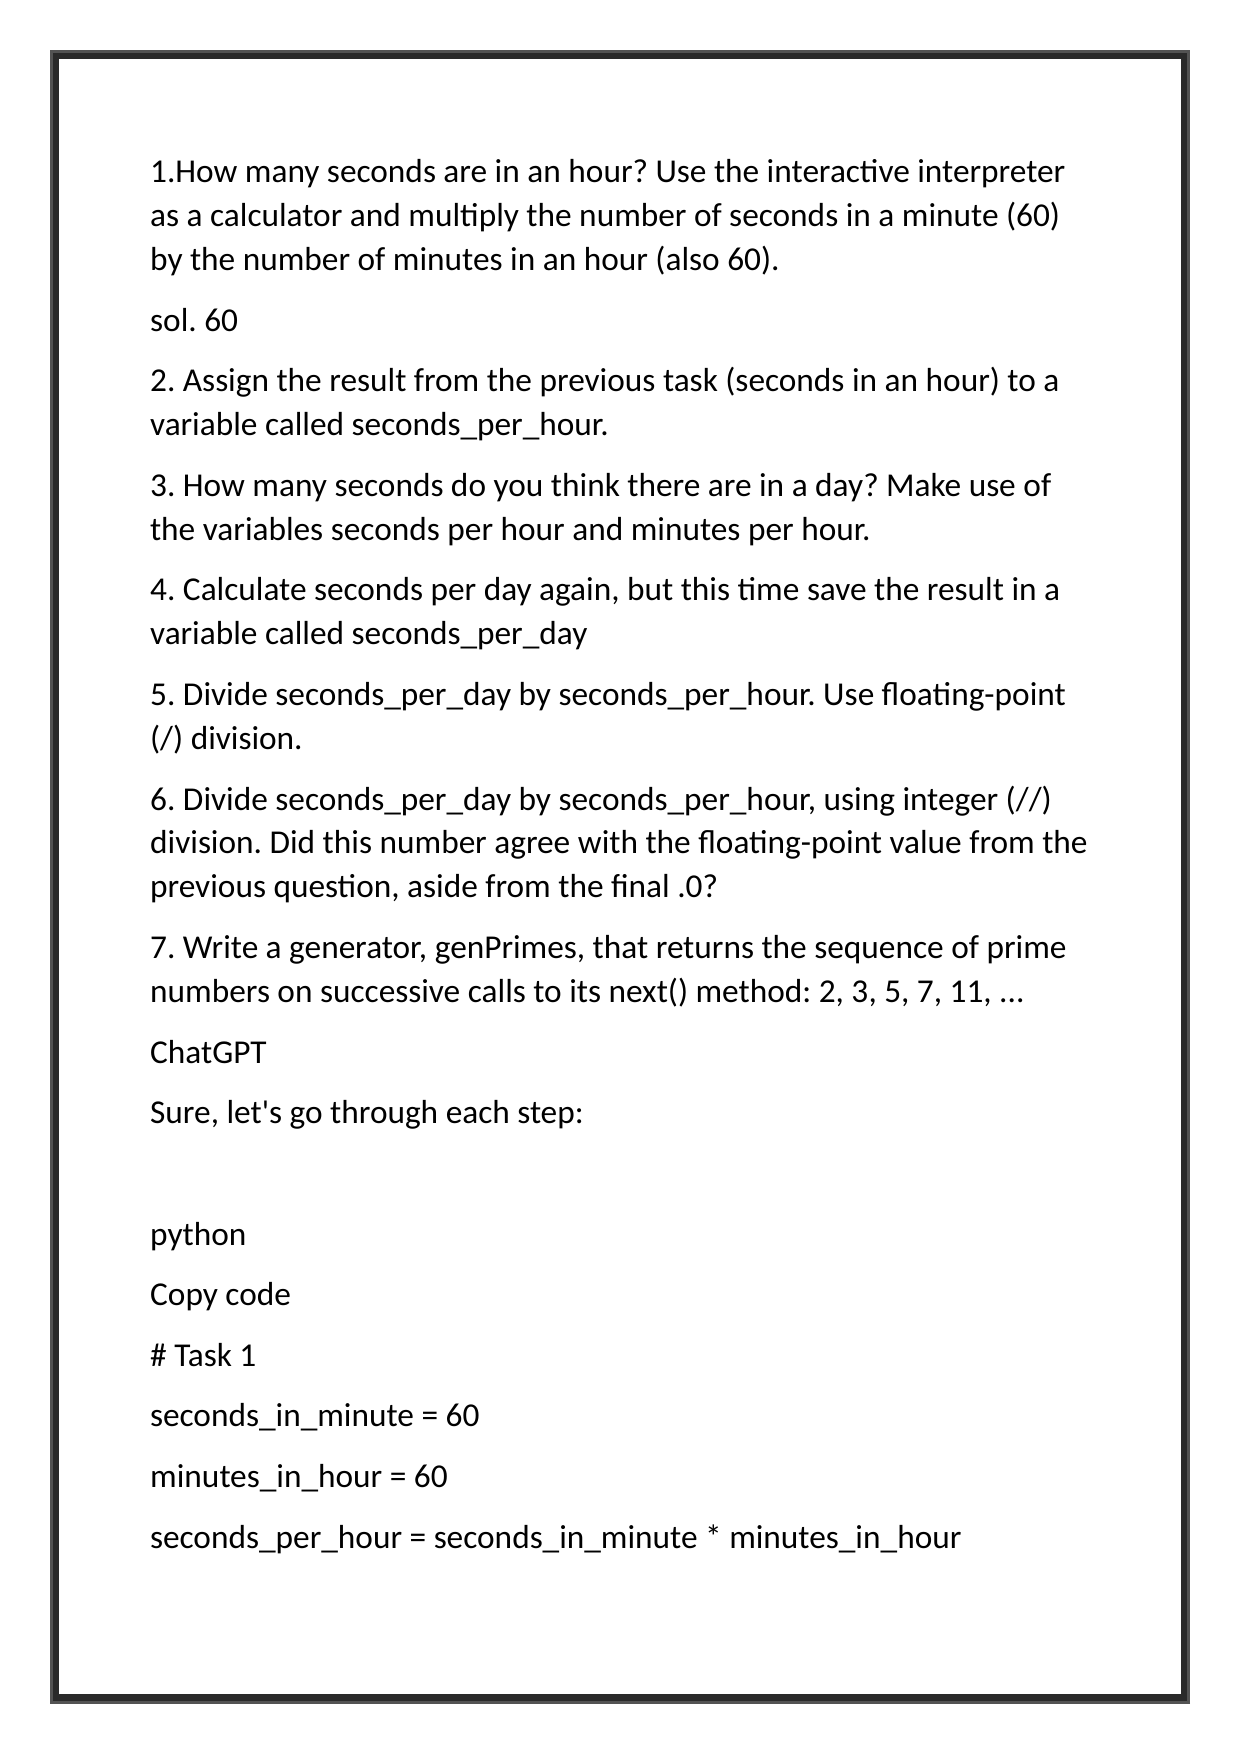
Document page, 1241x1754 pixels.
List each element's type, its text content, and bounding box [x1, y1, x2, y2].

text python [150, 1212, 1090, 1253]
text minutes_in_hour = 60 [150, 1455, 1090, 1496]
text 1.How many seconds are in an hour? Use the interactive interpreter as a calculator and multiply the number of seconds in a minute (60) by the number of minutes in an hour (also 60). [150, 150, 1090, 279]
text Copy code [150, 1273, 1090, 1314]
text 3. How many seconds do you think there are in a day? Make use of the variables seconds per hour and minutes per hour. [150, 464, 1090, 548]
text seconds_in_minute = 60 [150, 1394, 1090, 1435]
text 5. Divide seconds_per_day by seconds_per_hour. Use floating-point (/) division. [150, 673, 1090, 758]
text seconds_per_hour = seconds_in_minute * minutes_in_hour [150, 1516, 1090, 1556]
text Sure, let's go through each step: [150, 1091, 1090, 1132]
text 2. Assign the result from the previous task (seconds in an hour) to a variable called seconds_per_hour. [150, 359, 1090, 444]
text 7. Write a generator, genPrimes, that returns the sequence of prime numbers on successive calls to its next() method: 2, 3, 5, 7, 11, ... [150, 926, 1090, 1011]
text ChatGPT [150, 1031, 1090, 1071]
text sol. 60 [150, 298, 1090, 339]
text 6. Divide seconds_per_day by seconds_per_hour, using integer (//) division. Did this number agree with the floating-point value from the previous question, aside from the final .0? [150, 777, 1090, 906]
text 4. Calculate seconds per day again, but this time save the result in a variable called seconds_per_day [150, 568, 1090, 653]
text # Task 1 [150, 1334, 1090, 1374]
